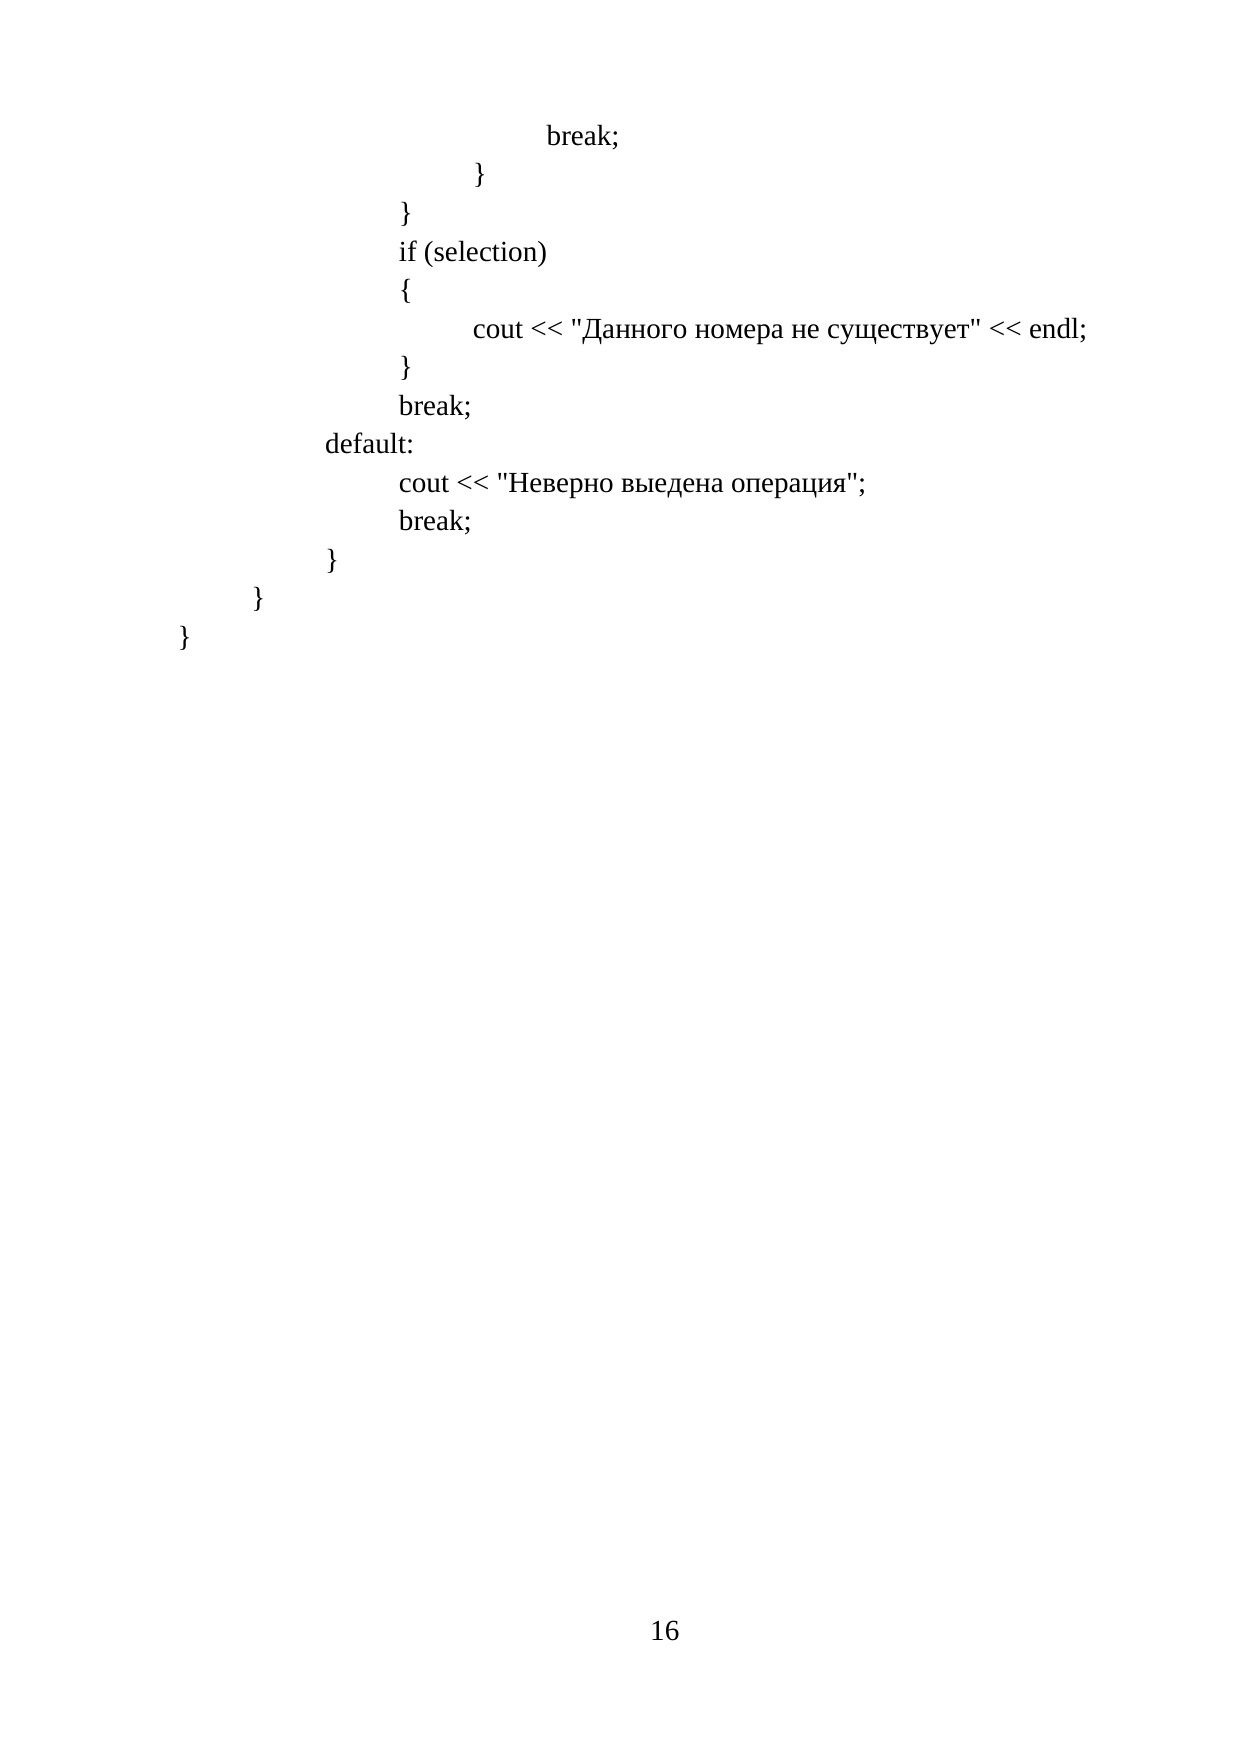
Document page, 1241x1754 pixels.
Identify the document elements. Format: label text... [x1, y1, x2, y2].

text break; [177, 388, 1152, 421]
text break; [177, 118, 1152, 152]
text break; [177, 503, 1152, 537]
text } [177, 349, 1152, 383]
text if (selection) [177, 234, 1152, 267]
text } [177, 581, 1152, 614]
text default: [177, 426, 1152, 460]
text } [177, 157, 1152, 190]
text cout << "Данного номера не существует" << endl; [177, 311, 1152, 344]
text } [177, 195, 1152, 229]
text { [177, 272, 1152, 306]
text } [177, 542, 1152, 576]
text cout << "Неверно выедена операция"; [177, 465, 1152, 498]
text } [177, 619, 1152, 653]
